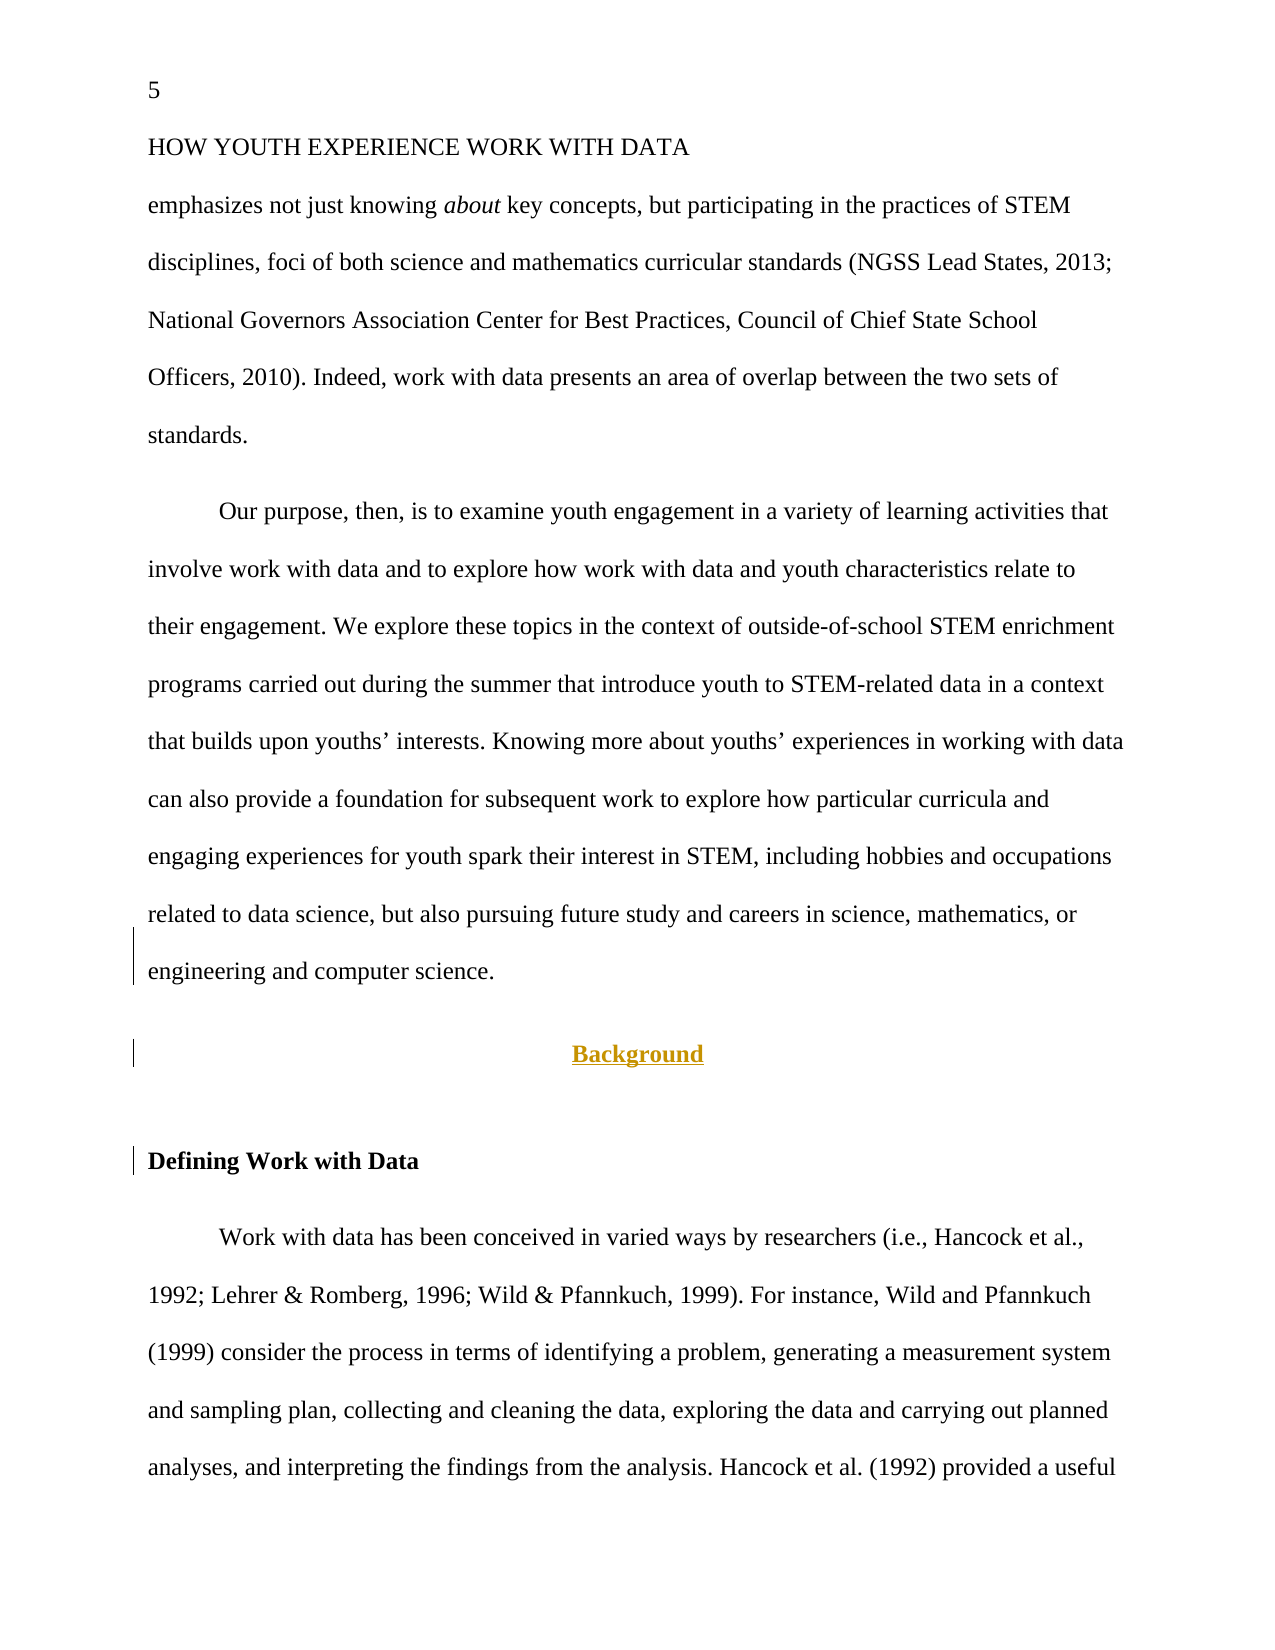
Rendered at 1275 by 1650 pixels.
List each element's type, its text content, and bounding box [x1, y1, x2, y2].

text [148, 1222, 1127, 1481]
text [148, 190, 1127, 449]
subtitle Defining Work with Data [148, 1146, 1127, 1175]
text Our purpose, then, is to examine youth engagement in a variety of learning activities that involve work with data and to explore how work with data and youth characteristics relate to their engagement. We explore these topics in the context of outside-of-school STEM enrichment programs carried out during the summer that introduce youth to STEM-related data in a context that builds upon youths’ interests. Knowing more about youths’ experiences in working with data can also provide a foundation for subsequent work to explore how particular curricula and engaging experiences for youth spark their interest in STEM, including hobbies and occupations related to data science, but also pursuing future study and careers in science, mathematics, or engineering and computer science. [148, 496, 1127, 985]
